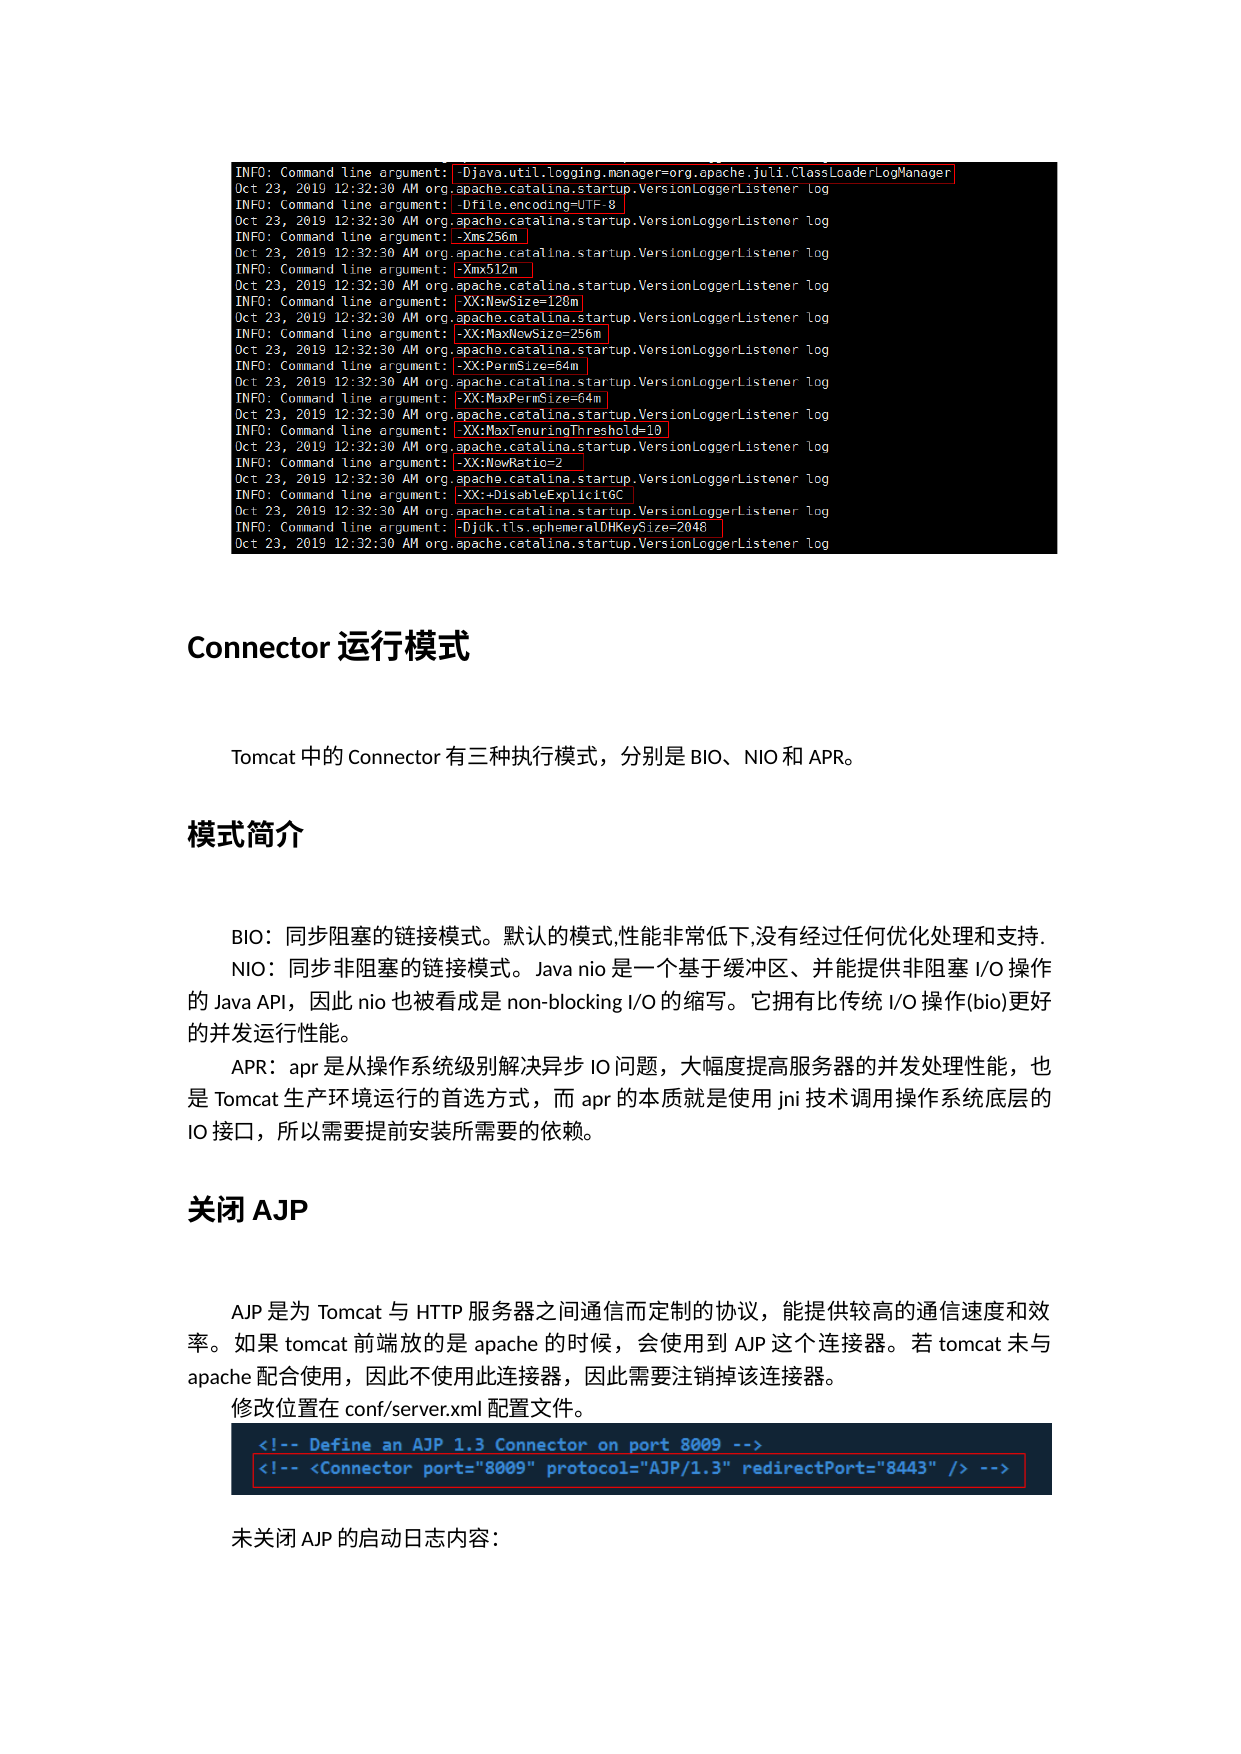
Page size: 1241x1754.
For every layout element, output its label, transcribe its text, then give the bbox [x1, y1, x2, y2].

subtitle Connector运行模式 [187, 612, 1053, 677]
text APR：apr是从操作系统级别解决异步IO问题，大幅度提高服务器的并发处理性能，也是Tomcat生产环境运行的首选方式，而apr的本质就是使用jni技术调用操作系统底层的IO接口，所以需要提前安装所需要的依赖。 [187, 1048, 1053, 1146]
picture [231, 1423, 1052, 1495]
text 未关闭AJP的启动日志内容： [187, 1521, 1053, 1553]
text Tomcat中的Connector有三种执行模式，分别是BIO、NIO和APR。 [187, 738, 1053, 771]
subtitle 模式简介 [187, 800, 1053, 865]
text AJP是为 Tomcat 与 HTTP 服务器之间通信而定制的协议，能提供较高的通信速度和效率。如果tomcat前端放的是apache的时候，会使用到AJP这个连接器。若tomcat未与apache配合使用，因此不使用此连接器，因此需要注销掉该连接器。 [187, 1293, 1053, 1391]
text 修改位置在conf/server.xml配置文件。 [187, 1391, 1053, 1423]
subtitle 关闭AJP [187, 1175, 1053, 1240]
text NIO：同步非阻塞的链接模式。Java nio是一个基于缓冲区、并能提供非阻塞I/O操作的Java API，因此nio也被看成是non-blocking I/O的缩写。它拥有比传统I/O操作(bio)更好的并发运行性能。 [187, 951, 1053, 1048]
picture [231, 162, 1058, 554]
text BIO：同步阻塞的链接模式。默认的模式,性能非常低下,没有经过任何优化处理和支持. [187, 918, 1053, 951]
